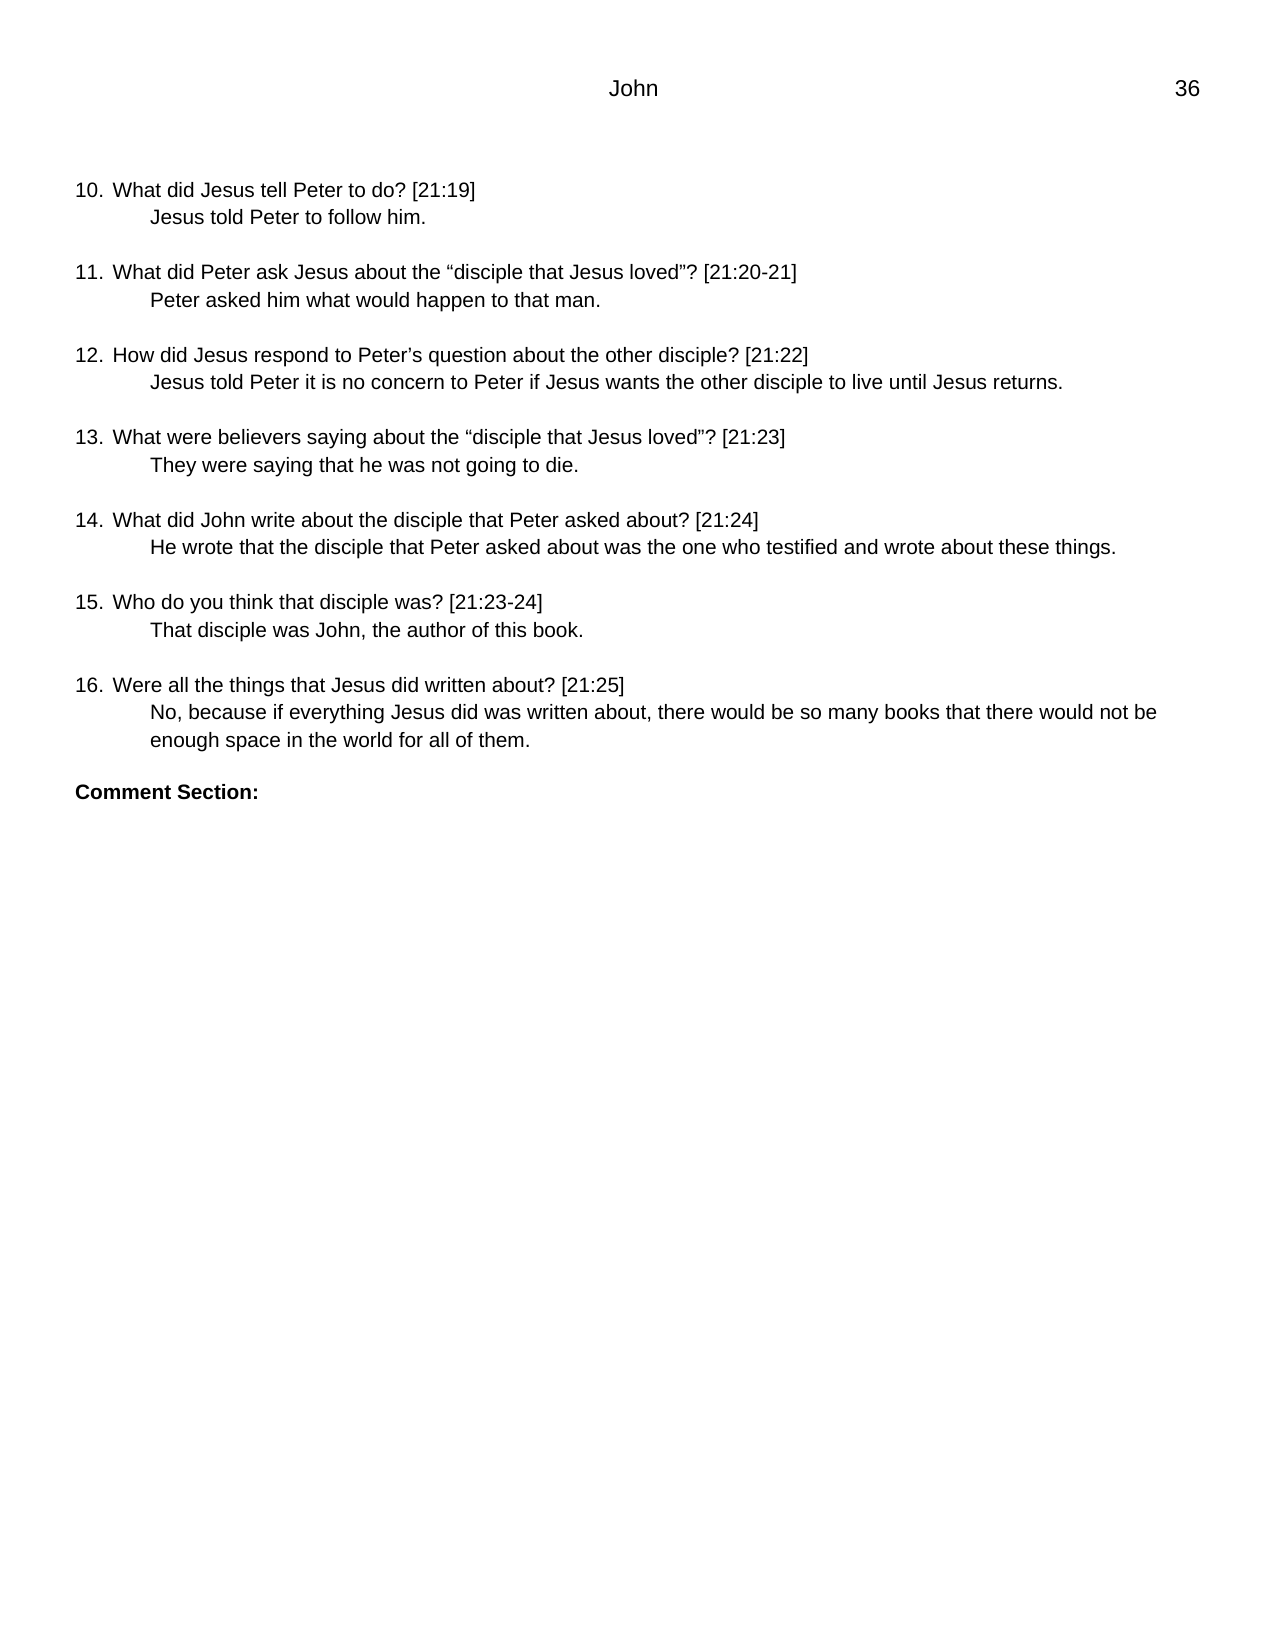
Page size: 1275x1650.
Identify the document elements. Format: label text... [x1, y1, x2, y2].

list How did Jesus respond to Peter’s question about the other disciple? [21:22] [75, 342, 1200, 366]
list What did John write about the disciple that Peter asked about? [21:24] [75, 507, 1200, 531]
list What were believers saying about the “disciple that Jesus loved”? [21:23] [75, 425, 1200, 449]
list What did Peter ask Jesus about the “disciple that Jesus loved”? [21:20-21] [75, 260, 1200, 284]
list Who do you think that disciple was? [21:23-24] [75, 590, 1200, 614]
text That disciple was John, the author of this book. [150, 617, 1200, 641]
list What did Jesus tell Peter to do? [21:19] [75, 177, 1200, 201]
text Jesus told Peter to follow him. [150, 205, 1200, 229]
text Peter asked him what would happen to that man. [150, 287, 1200, 311]
list Were all the things that Jesus did written about? [21:25] [75, 672, 1200, 696]
text Comment Section: [75, 780, 1200, 804]
text He wrote that the disciple that Peter asked about was the one who testified and wrote about these things. [150, 535, 1200, 559]
text They were saying that he was not going to die. [150, 452, 1200, 476]
text Jesus told Peter it is no concern to Peter if Jesus wants the other disciple to live until Jesus returns. [150, 370, 1200, 394]
text No, because if everything Jesus did was written about, there would be so many books that there would not be enough space in the world for all of them. [150, 700, 1200, 751]
